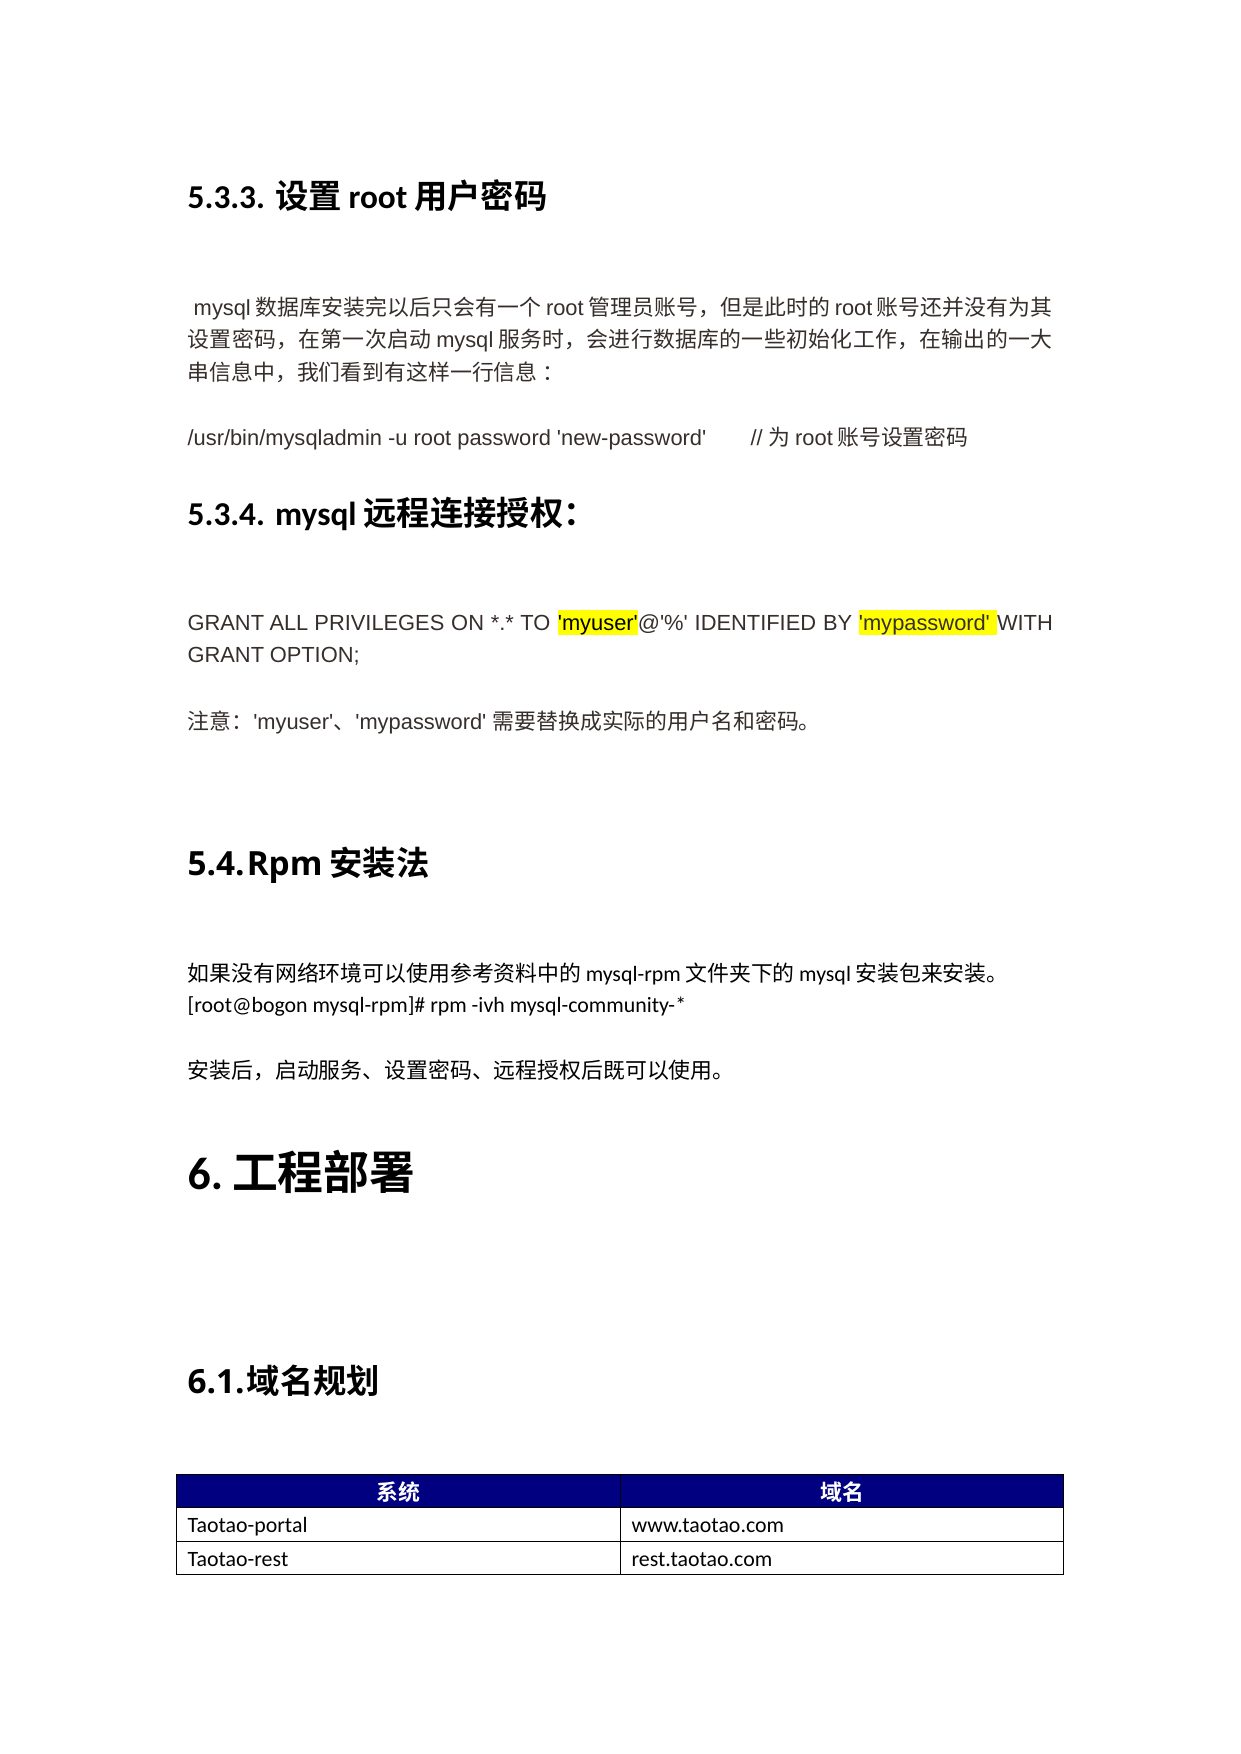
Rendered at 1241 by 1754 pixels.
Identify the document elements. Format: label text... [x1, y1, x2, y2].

table_cell Taotao-portal [177, 1508, 620, 1541]
table_cell Taotao-rest [177, 1542, 620, 1574]
text 如果没有网络环境可以使用参考资料中的mysql-rpm文件夹下的mysql安装包来安装。 [187, 955, 1053, 988]
subtitle 工程部署 [187, 1121, 1053, 1218]
text 注意：'myuser'、'mypassword' 需要替换成实际的用户名和密码。 [187, 703, 1053, 736]
text 安装后，启动服务、设置密码、远程授权后既可以使用。 [187, 1053, 1053, 1085]
table_header 系统 [177, 1475, 620, 1507]
text /usr/bin/mysqladmin -u root password 'new-password' // 为root账号设置密码 [187, 419, 1053, 452]
subtitle mysql远程连接授权： [187, 479, 1053, 544]
table_cell www.taotao.com [621, 1508, 1063, 1541]
subtitle 设置root用户密码 [187, 162, 1053, 227]
text GRANT ALL PRIVILEGES ON *.* TO 'myuser'@'%' IDENTIFIED BY 'mypassword' WITH GRANT OPTION; [187, 606, 1053, 671]
table_header 域名 [621, 1475, 1063, 1507]
subtitle Rpm安装法 [187, 828, 1053, 893]
text [root@bogon mysql-rpm]# rpm -ivh mysql-community-* [187, 988, 1053, 1020]
table_cell rest.taotao.com [621, 1542, 1063, 1574]
subtitle 域名规划 [187, 1346, 1053, 1411]
text mysql数据库安装完以后只会有一个root管理员账号，但是此时的root账号还并没有为其设置密码，在第一次启动mysql服务时，会进行数据库的一些初始化工作，在输出的一大串信息中，我们看到有这样一行信息 ： [187, 289, 1053, 387]
